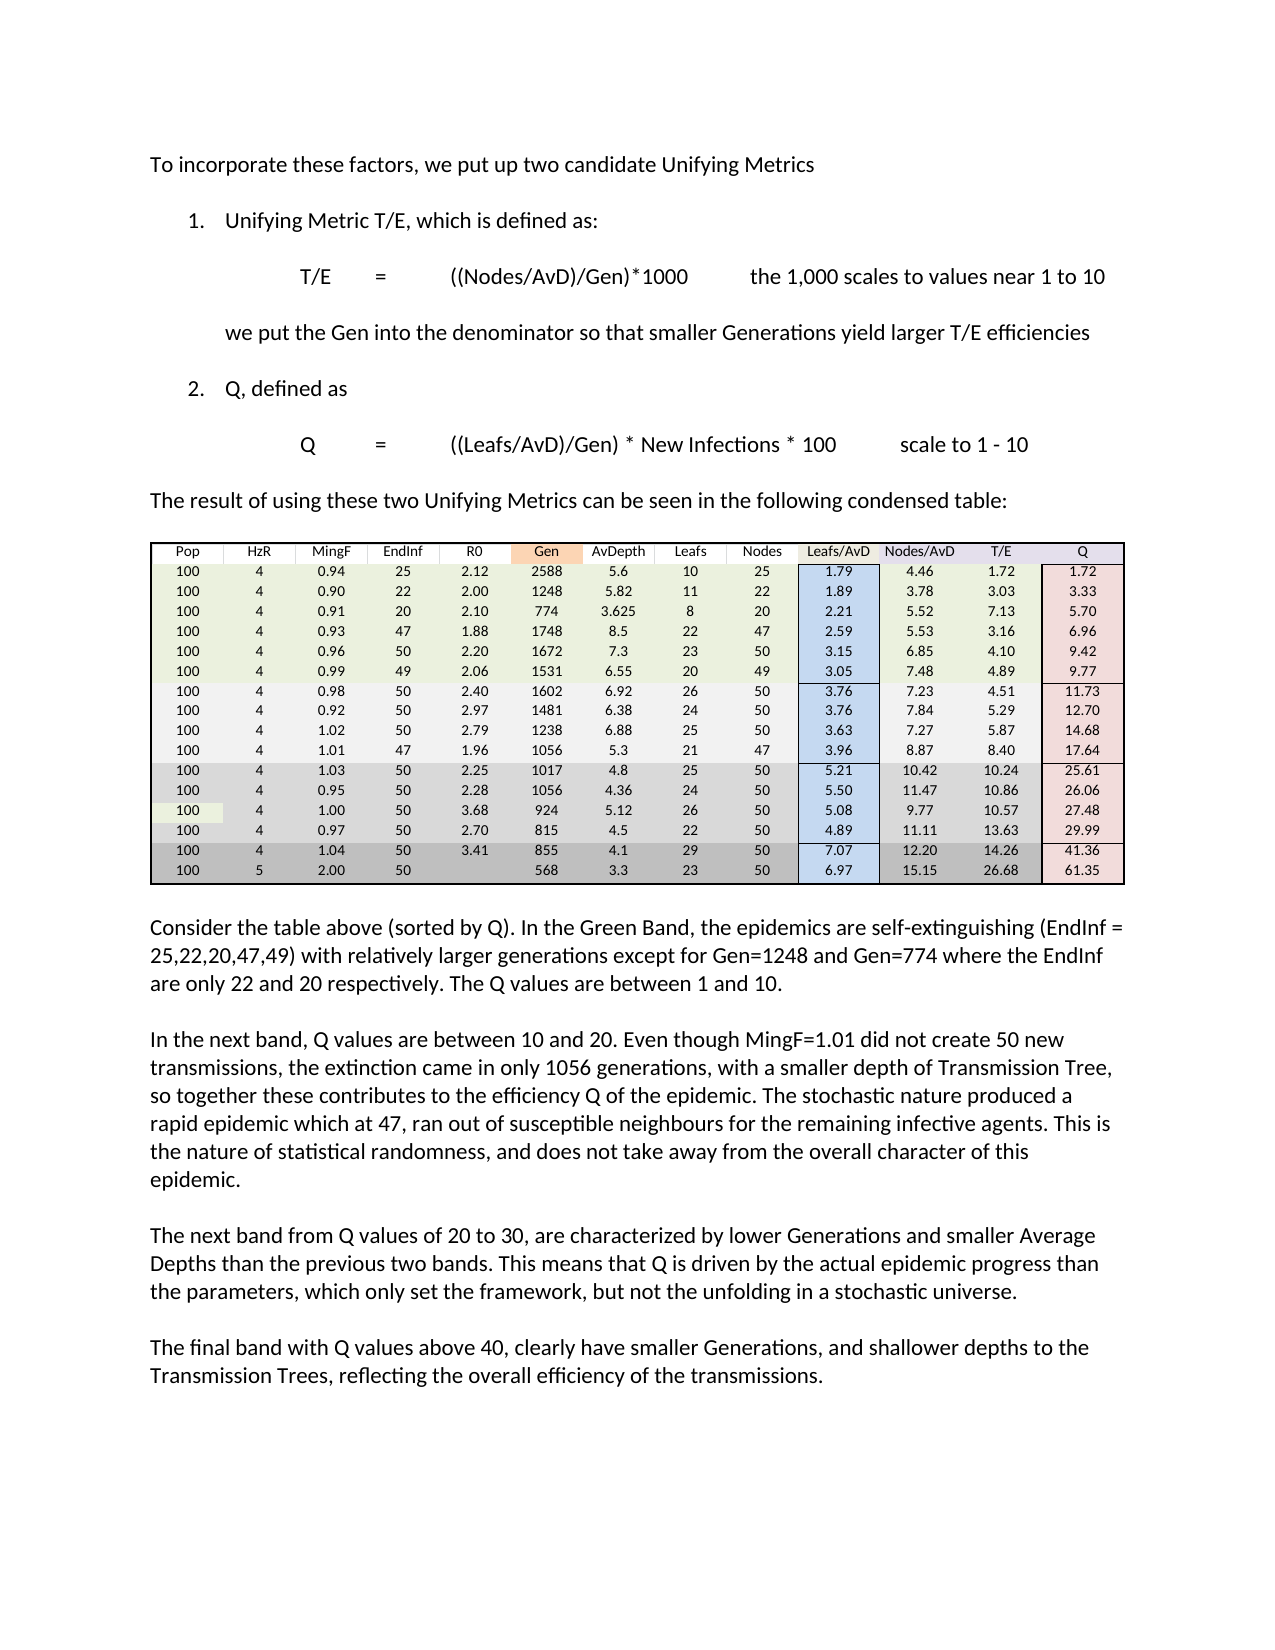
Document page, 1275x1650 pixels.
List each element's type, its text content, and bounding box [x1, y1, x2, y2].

text The final band with Q values above 40, clearly have smaller Generations, and shallower depths to the Transmission Trees, reflecting the overall efficiency of the transmissions. [150, 1333, 1125, 1389]
text In the next band, Q values are between 10 and 20. Even though MingF=1.01 did not create 50 new transmissions, the extinction came in only 1056 generations, with a smaller depth of Transmission Tree, so together these contributes to the efficiency Q of the epidemic. The stochastic nature produced a rapid epidemic which at 47, ran out of susceptible neighbours for the remaining infective agents. This is the nature of statistical randomness, and does not take away from the overall character of this epidemic. [150, 1025, 1125, 1193]
list Unifying Metric T/E, which is defined as: [187, 206, 1125, 234]
text To incorporate these factors, we put up two candidate Unifying Metrics [150, 150, 1125, 178]
list Q, defined as [187, 374, 1125, 402]
text Consider the table above (sorted by Q). In the Green Band, the epidemics are self-extinguishing (EndInf = 25,22,20,47,49) with relatively larger generations except for Gen=1248 and Gen=774 where the EndInf are only 22 and 20 respectively. The Q values are between 1 and 10. [150, 913, 1125, 997]
text The result of using these two Unifying Metrics can be seen in the following condensed table: [150, 486, 1125, 514]
text Q = ((Leafs/AvD)/Gen) * New Infections * 100 scale to 1 - 10 [300, 430, 1125, 458]
text The next band from Q values of 20 to 30, are characterized by lower Generations and smaller Average Depths than the previous two bands. This means that Q is driven by the actual epidemic progress than the parameters, which only set the framework, but not the unfolding in a stochastic universe. [150, 1221, 1125, 1305]
text we put the Gen into the denominator so that smaller Generations yield larger T/E efficiencies [150, 318, 1125, 346]
text T/E = ((Nodes/AvD)/Gen)*1000 the 1,000 scales to values near 1 to 10 [150, 262, 1125, 290]
